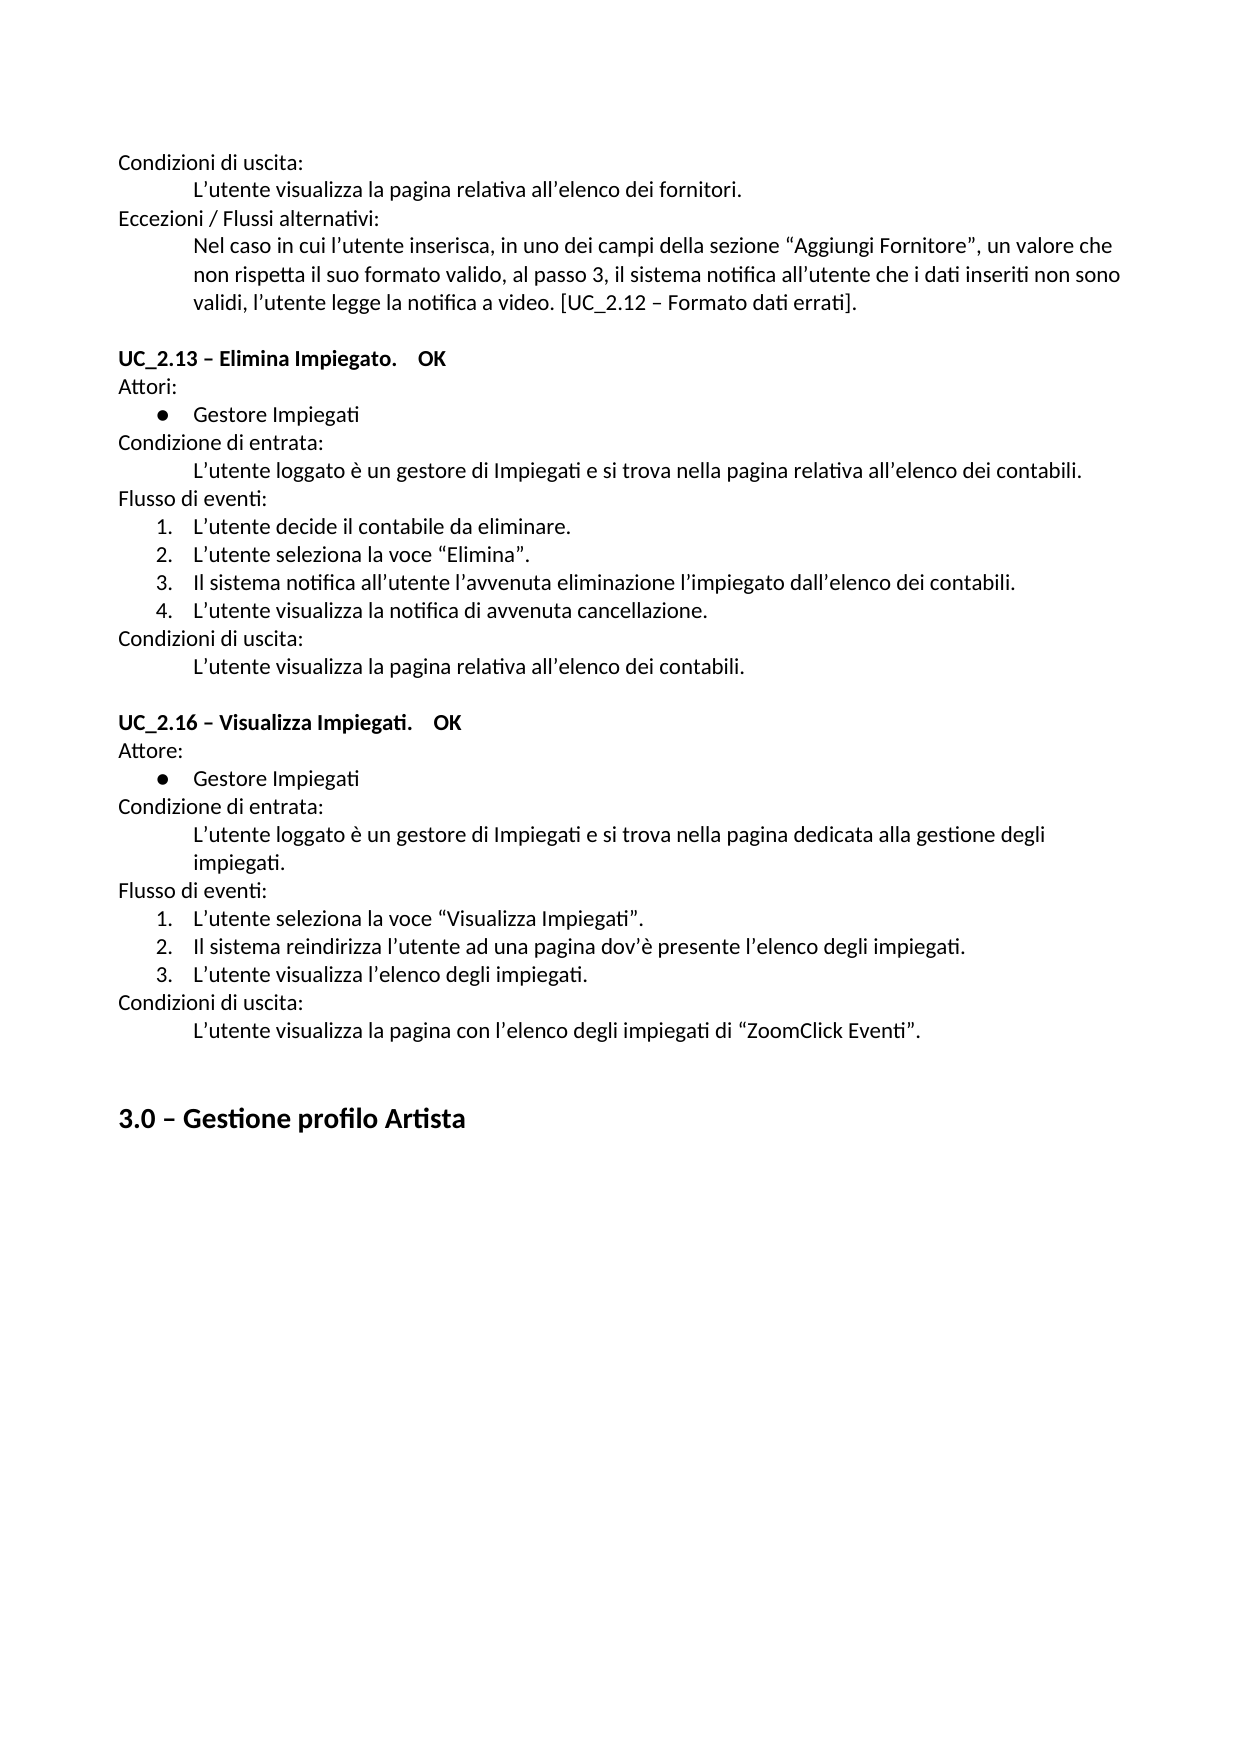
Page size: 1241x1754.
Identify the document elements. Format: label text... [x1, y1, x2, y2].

text L’utente visualizza la pagina con l’elenco degli impiegati di “ZoomClick Eventi”. [193, 1016, 1122, 1044]
list L’utente decide il contabile da eliminare. [156, 512, 1122, 540]
text Condizione di entrata: [118, 428, 1122, 456]
text L’utente loggato è un gestore di Impiegati e si trova nella pagina relativa all’elenco dei contabili. [193, 456, 1122, 484]
text Flusso di eventi: [118, 484, 1122, 512]
text Condizioni di uscita: [118, 624, 1122, 652]
list Il sistema notifica all’utente l’avvenuta eliminazione l’impiegato dall’elenco dei contabili. [156, 568, 1122, 596]
text L’utente loggato è un gestore di Impiegati e si trova nella pagina dedicata alla gestione degli impiegati. [193, 820, 1122, 876]
list Gestore Impiegati [156, 400, 1122, 428]
list L’utente seleziona la voce “Visualizza Impiegati”. [156, 904, 1122, 932]
text Attore: [118, 736, 1122, 764]
text Nel caso in cui l’utente inserisca, in uno dei campi della sezione “Aggiungi Fornitore”, un valore che non rispetta il suo formato valido, al passo 3, il sistema notifica all’utente che i dati inseriti non sono validi, l’utente legge la notifica a video. [UC_2.12 – Formato dati errati]. [193, 232, 1122, 316]
text Eccezioni / Flussi alternativi: [118, 204, 1122, 232]
text UC_2.16 – Visualizza Impiegati. OK [118, 708, 1122, 736]
text Flusso di eventi: [118, 876, 1122, 904]
list L’utente seleziona la voce “Elimina”. [156, 540, 1122, 568]
text Condizione di entrata: [118, 792, 1122, 820]
text L’utente visualizza la pagina relativa all’elenco dei contabili. [193, 652, 1122, 680]
list Il sistema reindirizza l’utente ad una pagina dov’è presente l’elenco degli impiegati. [156, 932, 1122, 960]
text Condizioni di uscita: [118, 988, 1122, 1016]
list L’utente visualizza l’elenco degli impiegati. [156, 960, 1122, 988]
list L’utente visualizza la notifica di avvenuta cancellazione. [156, 596, 1122, 624]
list Gestore Impiegati [156, 764, 1122, 792]
text UC_2.13 – Elimina Impiegato. OK [118, 344, 1122, 372]
text 3.0 – Gestione profilo Artista [118, 1100, 1122, 1136]
text L’utente visualizza la pagina relativa all’elenco dei fornitori. [193, 176, 1122, 204]
text Condizioni di uscita: [118, 148, 1122, 176]
text Attori: [118, 372, 1122, 400]
